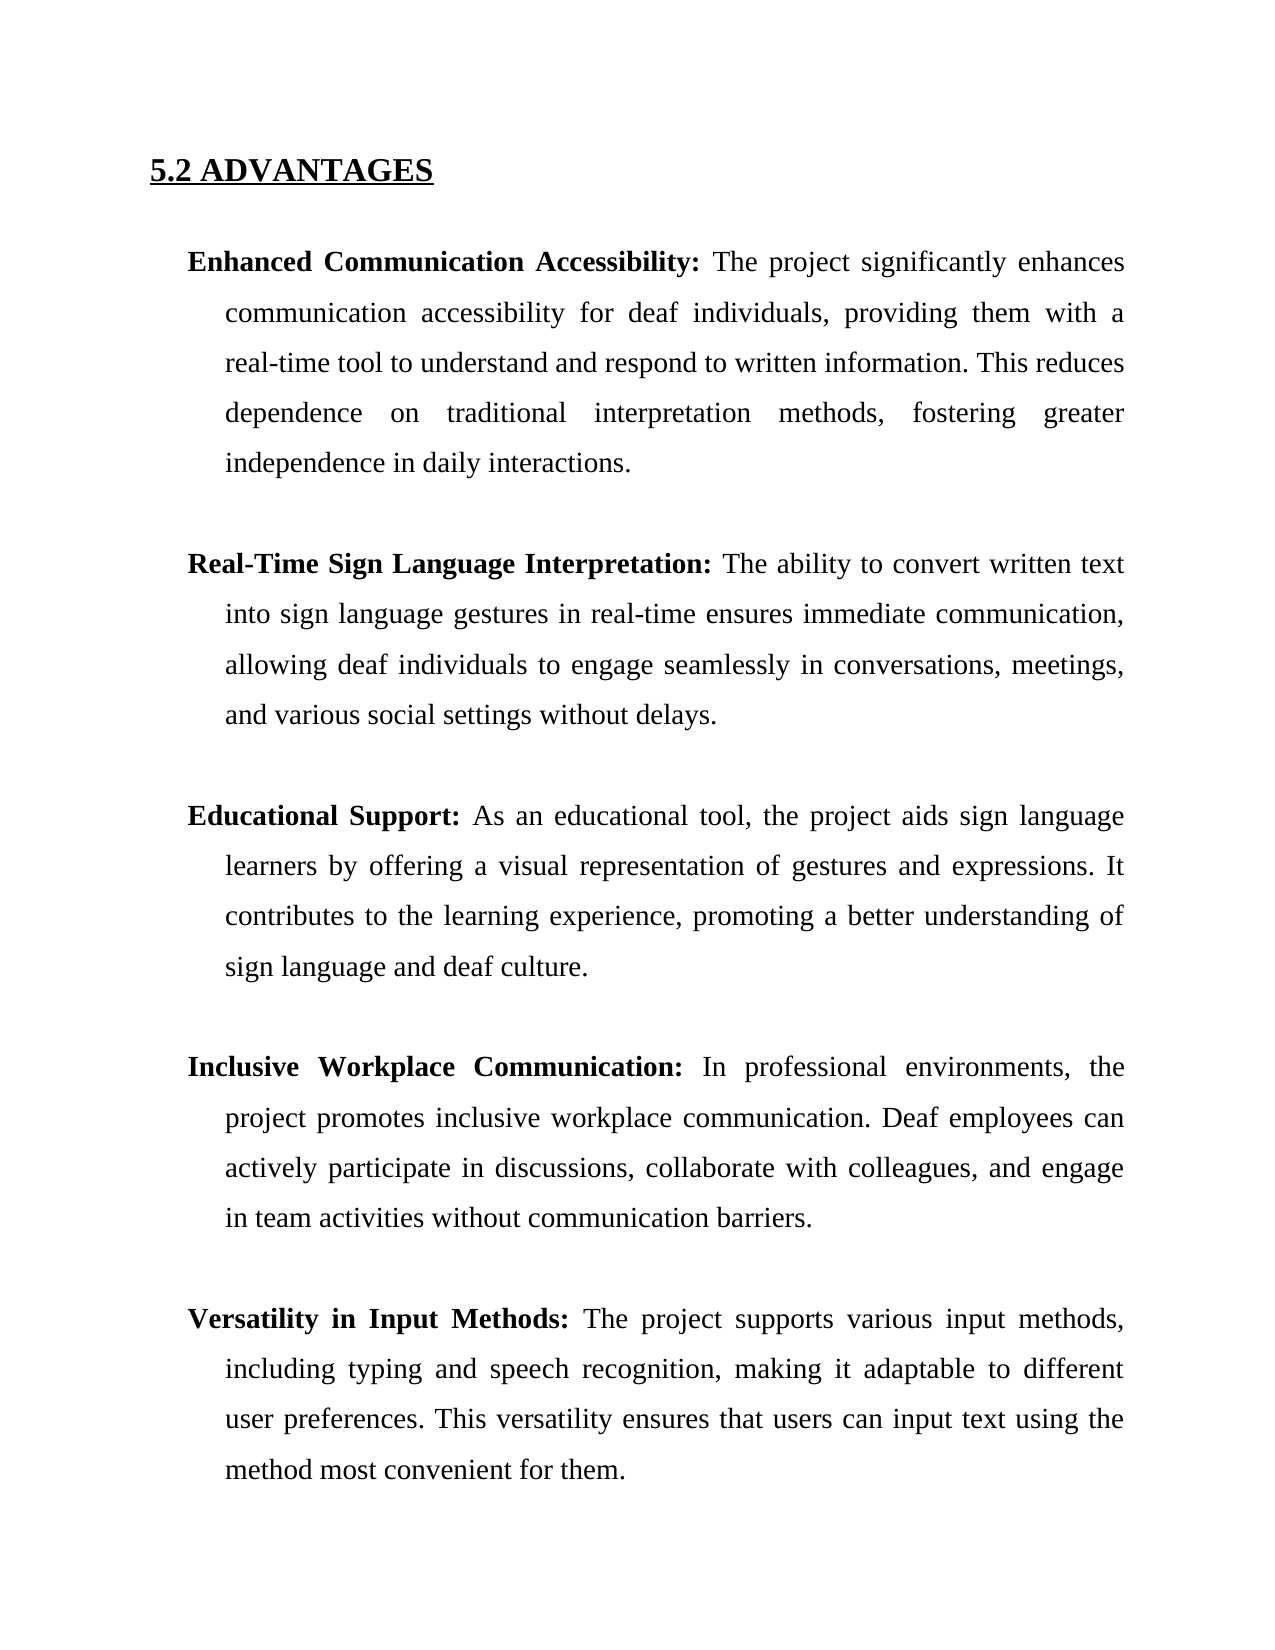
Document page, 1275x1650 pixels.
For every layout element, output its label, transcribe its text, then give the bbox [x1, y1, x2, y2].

list Enhanced Communication Accessibility: The project significantly enhances communication accessibility for deaf individuals, providing them with a real-time tool to understand and respond to written information. This reduces dependence on traditional interpretation methods, fostering greater independence in daily interactions. [187, 244, 1125, 479]
list Real-Time Sign Language Interpretation: The ability to convert written text into sign language gestures in real-time ensures immediate communication, allowing deaf individuals to engage seamlessly in conversations, meetings, and various social settings without delays. [187, 546, 1125, 731]
list Educational Support: As an educational tool, the project aids sign language learners by offering a visual representation of gestures and expressions. It contributes to the learning experience, promoting a better understanding of sign language and deaf culture. [187, 798, 1125, 982]
text 5.2 ADVANTAGES [150, 150, 1125, 188]
list Versatility in Input Methods: The project supports various input methods, including typing and speech recognition, making it adaptable to different user preferences. This versatility ensures that users can input text using the method most convenient for them. [187, 1301, 1125, 1485]
list Inclusive Workplace Communication: In professional environments, the project promotes inclusive workplace communication. Deaf employees can actively participate in discussions, collaborate with colleagues, and engage in team activities without communication barriers. [187, 1049, 1125, 1234]
